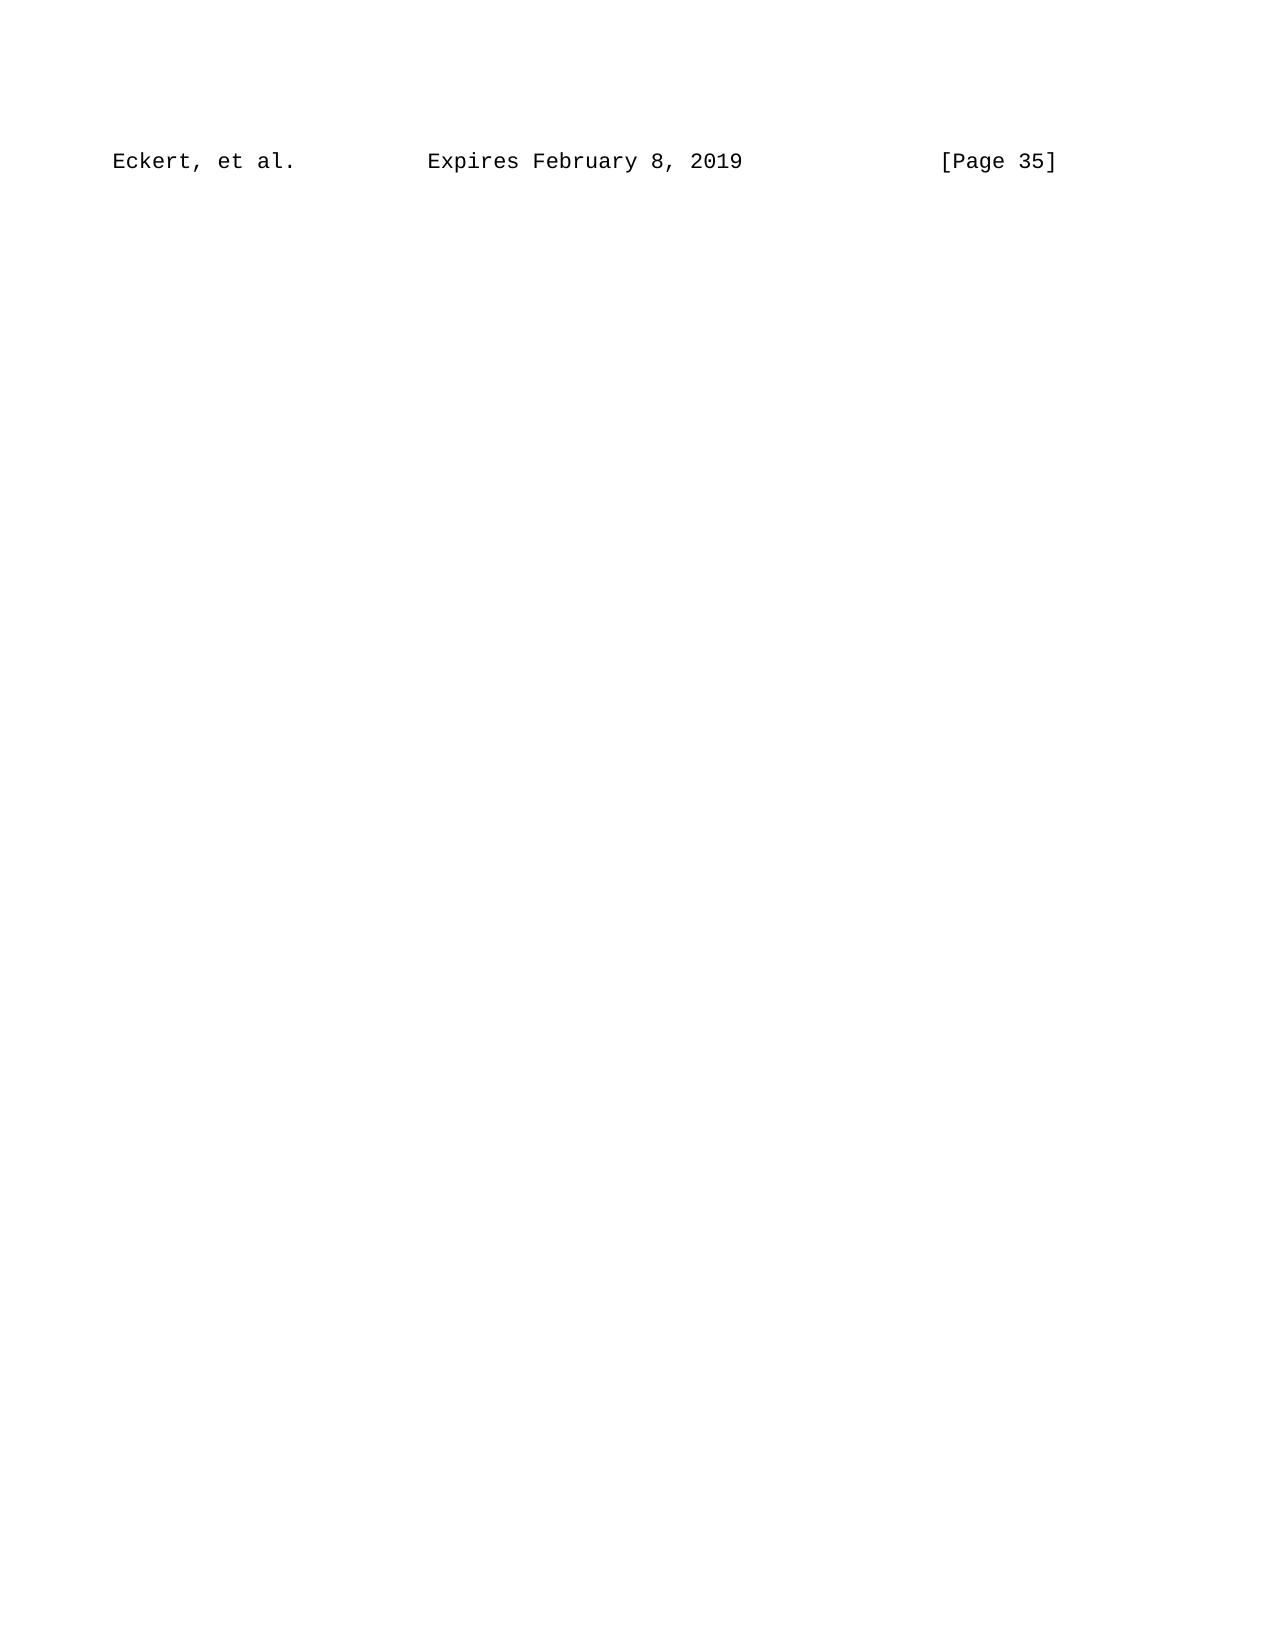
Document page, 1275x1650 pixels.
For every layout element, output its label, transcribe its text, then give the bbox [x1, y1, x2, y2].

text Eckert, et al. Expires February 8, 2019 [Page 35] [112, 150, 1163, 175]
